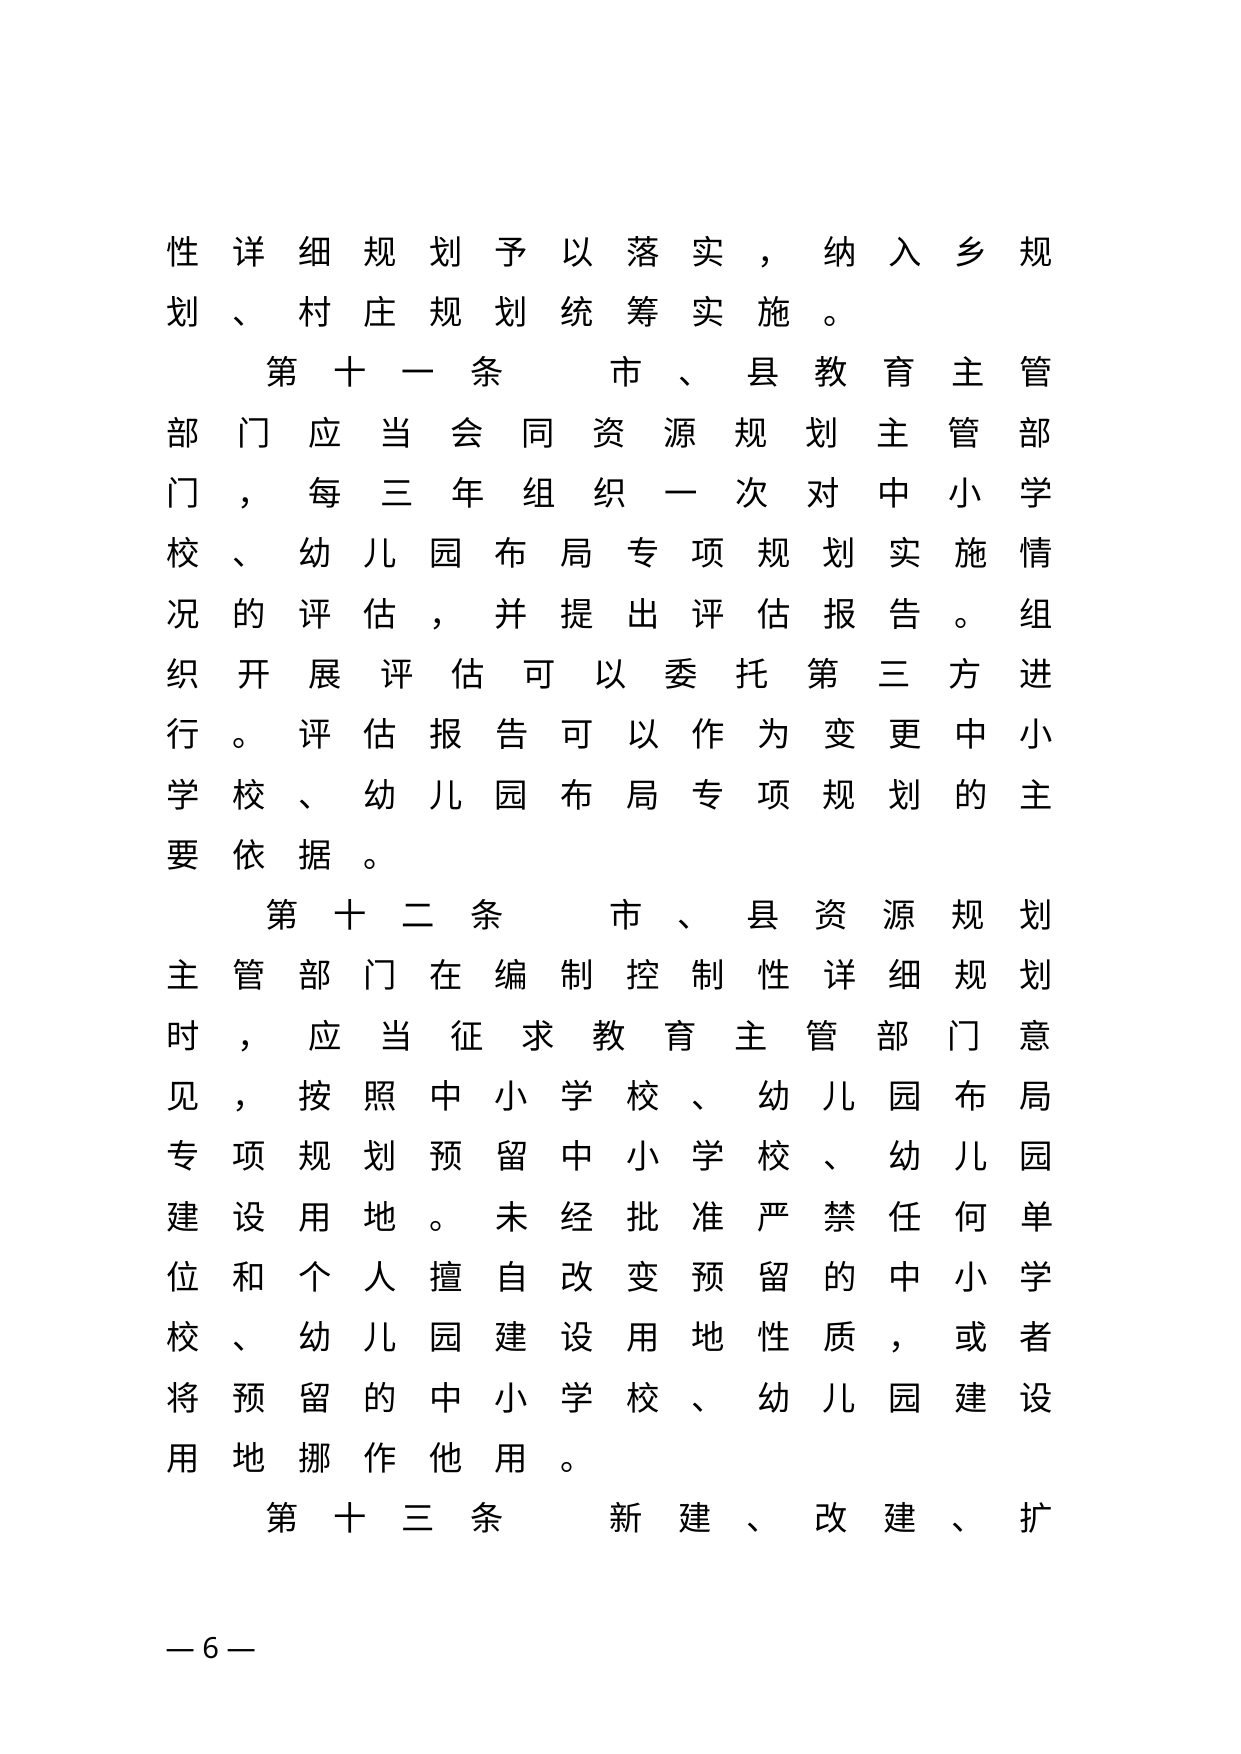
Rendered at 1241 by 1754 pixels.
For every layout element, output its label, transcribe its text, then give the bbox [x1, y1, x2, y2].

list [167, 1486, 1085, 1546]
list 第十一条 市、县教育主管部门应当会同资源规划主管部门，每三年组织一次对中小学校、幼儿园布局专项规划实施情况的评估，并提出评估报告。组织开展评估可以委托第三方进行。评估报告可以作为变更中小学校、幼儿园布局专项规划的主要依据。 [167, 340, 1085, 883]
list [167, 219, 1085, 340]
list 第十二条 市、县资源规划主管部门在编制控制性详细规划时，应当征求教育主管部门意见，按照中小学校、幼儿园布局专项规划预留中小学校、幼儿园建设用地。未经批准严禁任何单位和个人擅自改变预留的中小学校、幼儿园建设用地性质，或者将预留的中小学校、幼儿园建设用地挪作他用。 [167, 883, 1085, 1486]
